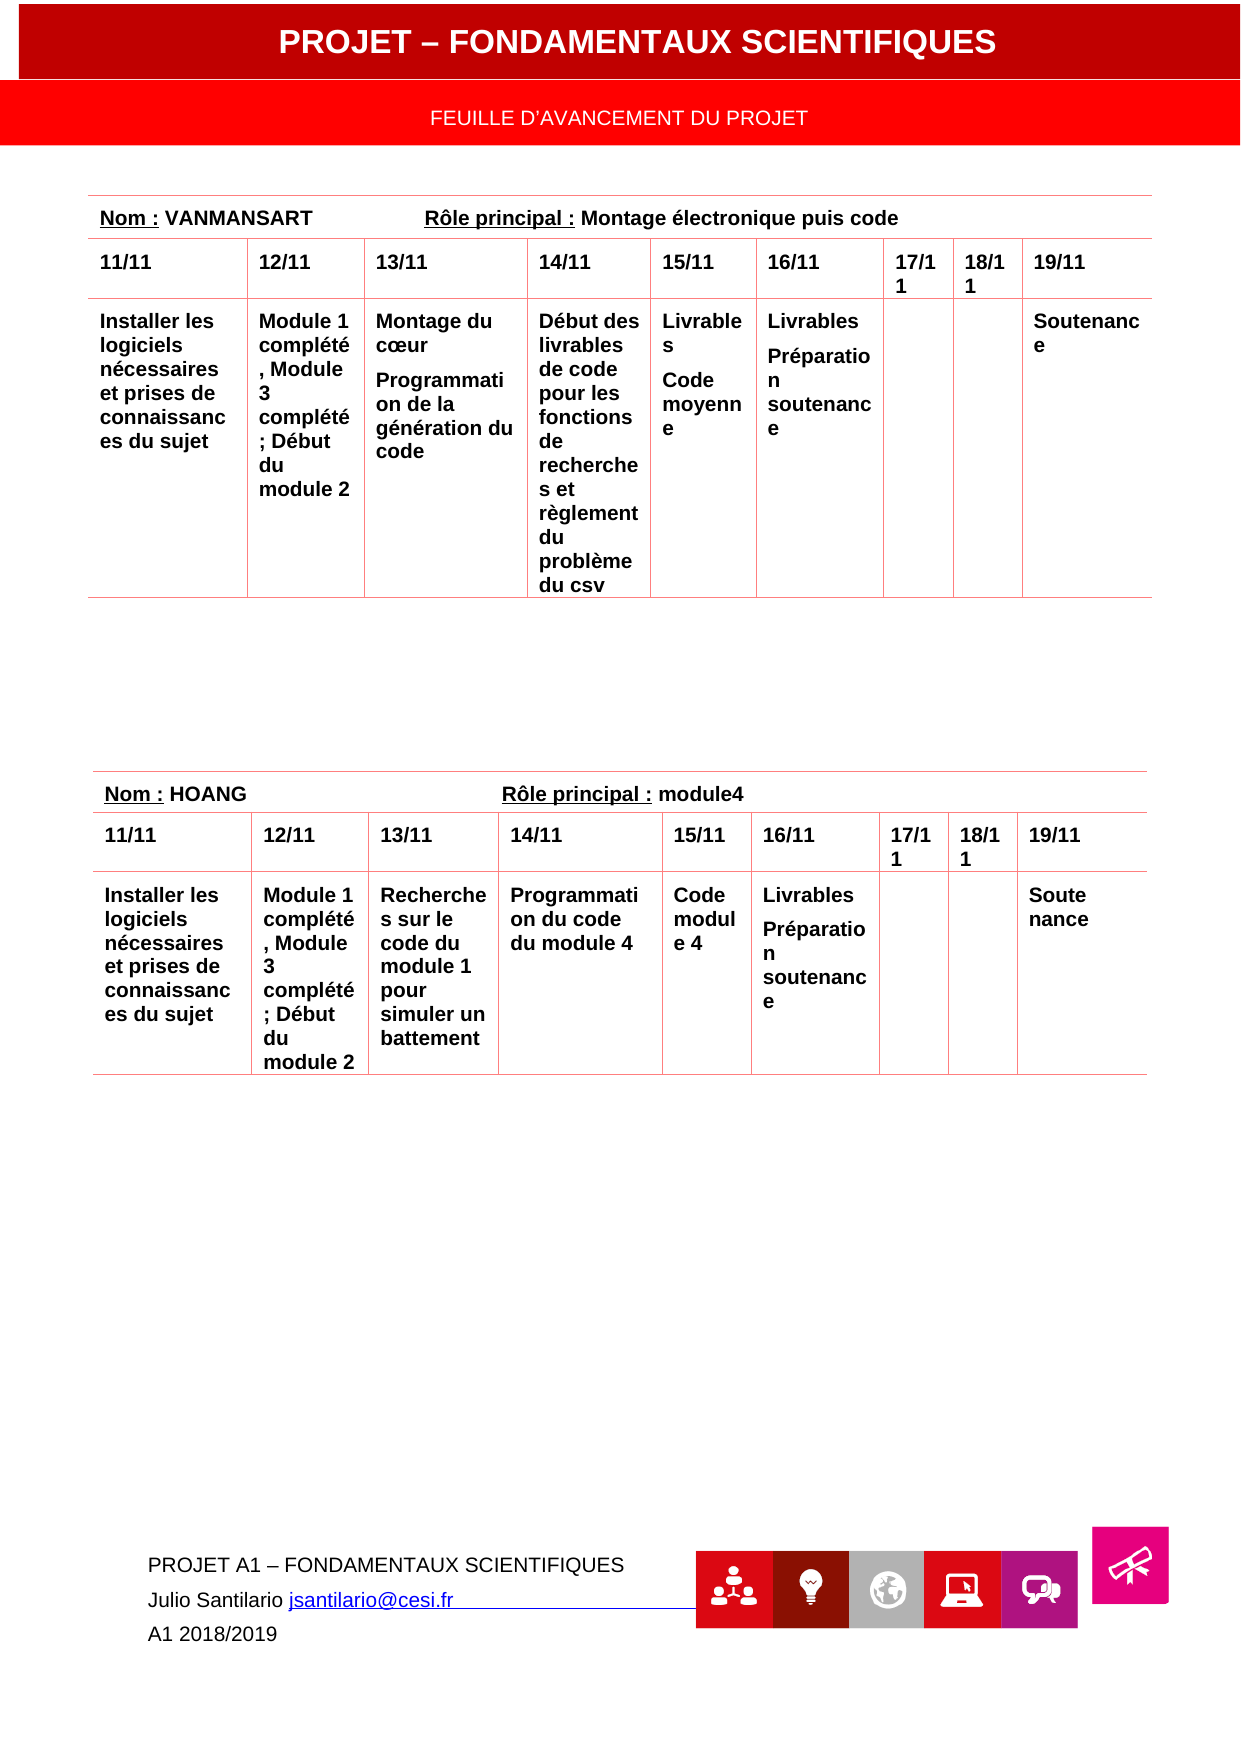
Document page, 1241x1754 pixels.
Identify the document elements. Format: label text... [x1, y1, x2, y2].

table_cell 13/11 [369, 813, 498, 871]
table_cell Livrables Préparation soutenance [752, 872, 879, 1074]
table_cell Programmation du code du module 4 [499, 872, 662, 1074]
table_cell Installer les logiciels nécessaires et prises de connaissances du sujet [93, 872, 251, 1074]
table_cell 12/11 [248, 239, 364, 298]
table_cell Début des livrables de code pour les fonctions de recherches et règlement du problème du csv [528, 299, 650, 597]
table_cell 12/11 [252, 813, 368, 871]
table_cell 11/11 [88, 239, 247, 298]
table_cell 14/11 [528, 239, 650, 298]
table_cell Livrables Préparation soutenance [757, 299, 883, 597]
table_cell 15/11 [651, 239, 756, 298]
table_cell Livrables Code moyenne [651, 299, 756, 597]
table_cell 16/11 [757, 239, 883, 298]
table_cell 18/11 [954, 239, 1022, 298]
table_cell Soutenance [1018, 872, 1147, 1074]
table_cell [880, 872, 948, 1074]
table_cell [954, 299, 1022, 597]
table_cell Soutenance [1023, 299, 1152, 597]
table_cell 11/11 [93, 813, 251, 871]
table_cell 14/11 [499, 813, 662, 871]
table_header Nom : HOANG [93, 772, 490, 812]
table_cell 15/11 [663, 813, 751, 871]
table_cell 13/11 [365, 239, 527, 298]
table_header Nom : VANMANSART [88, 196, 413, 238]
table_cell 17/11 [880, 813, 948, 871]
table_header Rôle principal : module4 [490, 772, 1147, 812]
table_cell Recherches sur le code du module 1 pour simuler un battement [369, 872, 498, 1074]
table_header Rôle principal : Montage électronique puis code [413, 196, 1152, 238]
table_cell Module 1 complété, Module 3 complété ; Début du module 2 [252, 872, 368, 1074]
table_cell 19/11 [1023, 239, 1152, 298]
table_cell 18/11 [949, 813, 1017, 871]
table_cell Installer les logiciels nécessaires et prises de connaissances du sujet [88, 299, 247, 597]
table_cell Montage du cœur Programmation de la génération du code [365, 299, 527, 597]
table_cell Module 1 complété, Module 3 complété ; Début du module 2 [248, 299, 364, 597]
table_cell Code module 4 [663, 872, 751, 1074]
table_cell 16/11 [752, 813, 879, 871]
picture [688, 1519, 1176, 1661]
table_cell [949, 872, 1017, 1074]
table_cell [884, 299, 953, 597]
table_cell 17/11 [884, 239, 953, 298]
table_cell 19/11 [1018, 813, 1147, 871]
